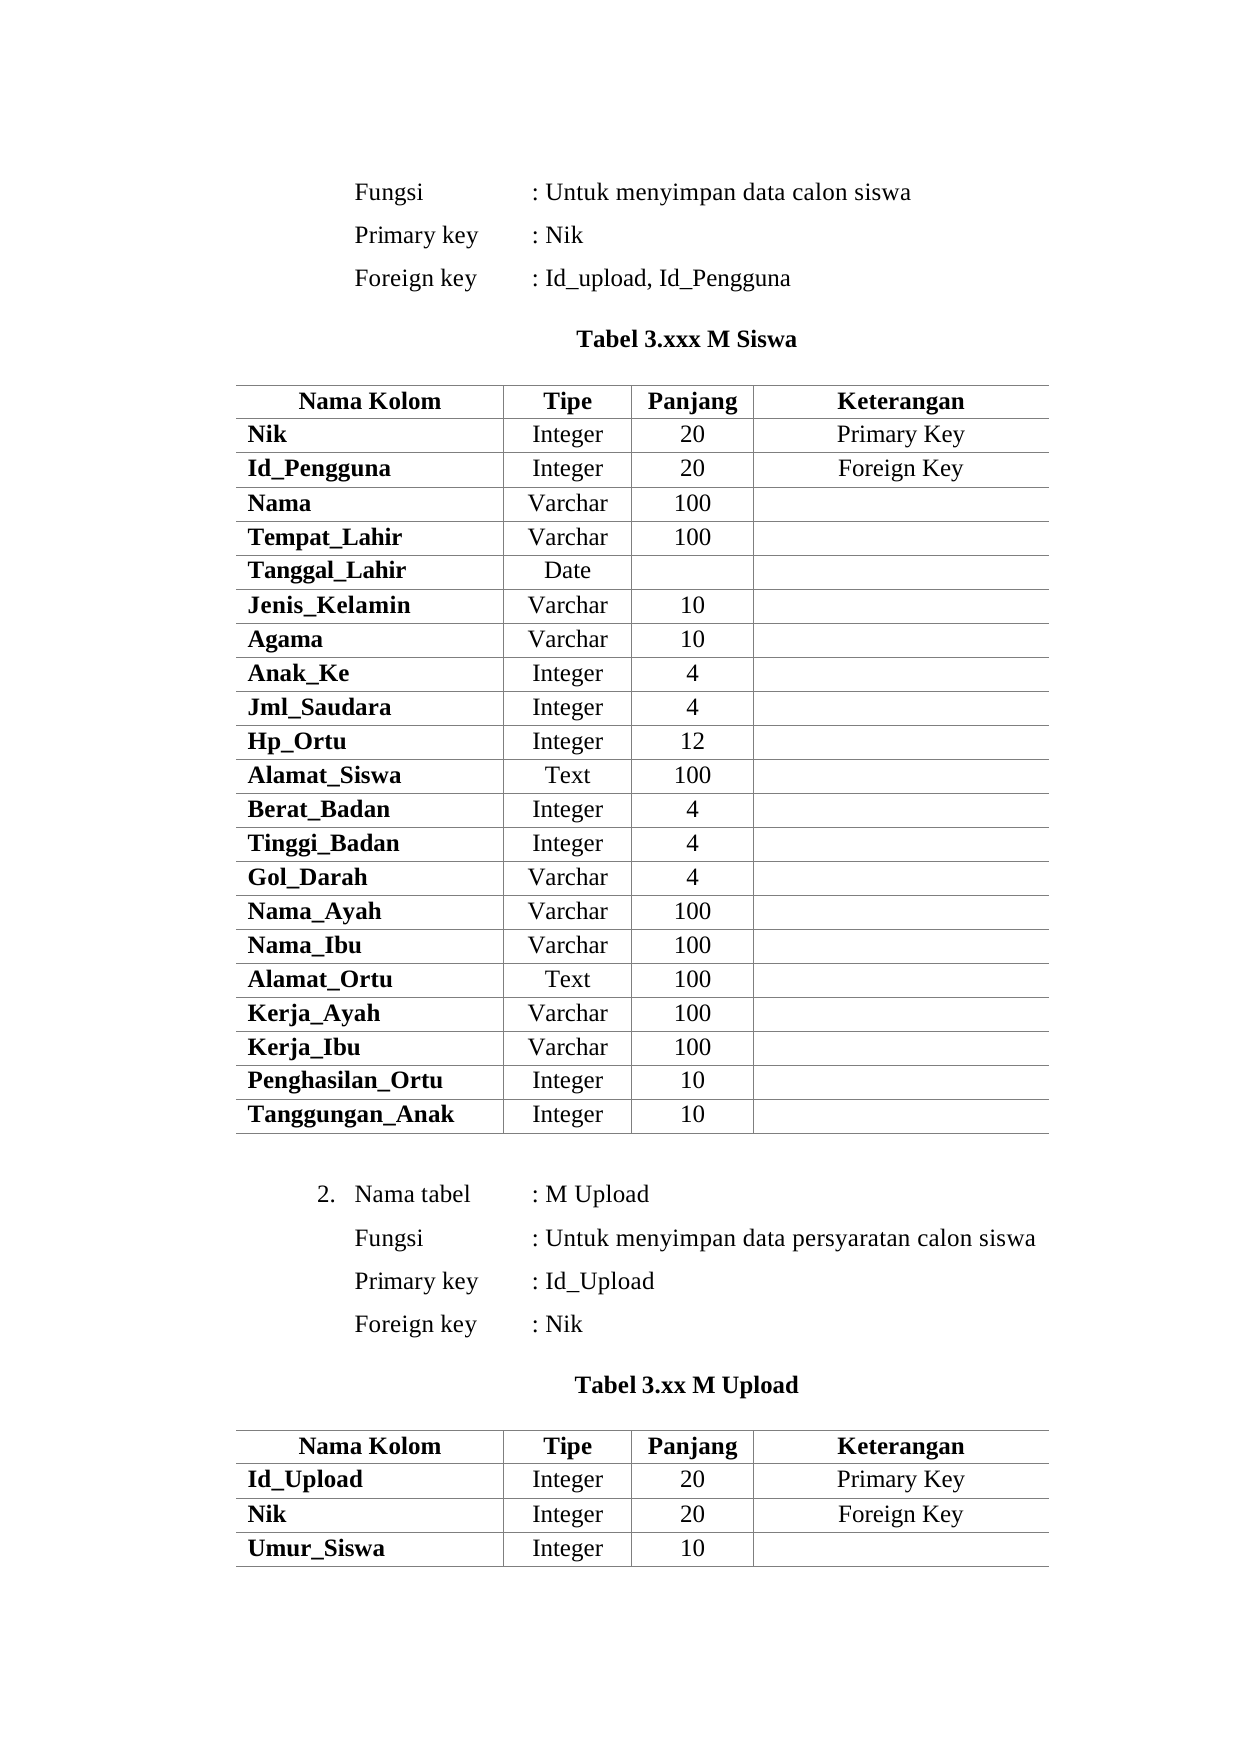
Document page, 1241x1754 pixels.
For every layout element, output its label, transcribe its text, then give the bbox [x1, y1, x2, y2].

table_cell Nik [236, 1499, 503, 1532]
table_cell Id_Pengguna [236, 453, 503, 487]
text Tabel 3.xxx M Siswa [310, 323, 1063, 353]
table_cell Kerja_Ibu [236, 1032, 503, 1064]
table_cell 4 [632, 794, 753, 827]
table_cell Varchar [504, 522, 631, 554]
table_cell 100 [632, 896, 753, 929]
table_cell [754, 488, 1048, 521]
table_cell Berat_Badan [236, 794, 503, 827]
table_cell Tanggal_Lahir [236, 556, 503, 589]
table_cell 20 [632, 419, 753, 452]
table_cell [754, 556, 1048, 589]
table_cell Varchar [504, 1032, 631, 1064]
table_cell Integer [504, 794, 631, 827]
table_cell Alamat_Siswa [236, 760, 503, 793]
table_cell Primary Key [754, 1464, 1048, 1498]
table_cell [754, 590, 1048, 623]
table_header Tipe Data [504, 1431, 631, 1463]
table_cell 4 [632, 658, 753, 691]
table_cell Primary Key [754, 419, 1048, 452]
table_cell 100 [632, 522, 753, 554]
table_cell Varchar [504, 624, 631, 657]
table_cell [754, 1032, 1048, 1064]
table_header Nama Kolom [236, 1431, 503, 1463]
table_cell Integer [504, 1066, 631, 1098]
table_cell 100 [632, 1032, 753, 1064]
table_cell 4 [632, 862, 753, 895]
table_cell Nama [236, 488, 503, 521]
table_cell Anak_Ke [236, 658, 503, 691]
text Tabel 3.xx M Upload [310, 1369, 1063, 1399]
table_cell Penghasilan_Ortu [236, 1066, 503, 1098]
table_cell 10 [632, 1100, 753, 1132]
list Nama tabel : M Upload [317, 1179, 1063, 1208]
table_cell [754, 760, 1048, 793]
table_cell Varchar [504, 998, 631, 1031]
table_cell Umur_Siswa [236, 1533, 503, 1566]
table_cell [754, 1533, 1048, 1566]
table_cell 10 [632, 1066, 753, 1098]
table_cell Kerja_Ayah [236, 998, 503, 1031]
table_cell Integer [504, 658, 631, 691]
table_cell Nama_Ayah [236, 896, 503, 929]
table_cell [754, 522, 1048, 554]
table_cell 100 [632, 964, 753, 997]
table_cell Nama_Ibu [236, 930, 503, 963]
table_cell 10 [632, 590, 753, 623]
table_cell [754, 828, 1048, 861]
table_cell [754, 658, 1048, 691]
table_cell Gol_Darah [236, 862, 503, 895]
table_cell Integer [504, 419, 631, 452]
table_cell 10 [632, 624, 753, 657]
table_cell 100 [632, 930, 753, 963]
table_cell 4 [632, 692, 753, 725]
table_cell [754, 964, 1048, 997]
list Foreign key : Nik [354, 1309, 1063, 1338]
table_cell [754, 1066, 1048, 1098]
table_cell [754, 998, 1048, 1031]
table_cell Integer [504, 692, 631, 725]
table_cell 100 [632, 488, 753, 521]
table_cell Tempat_Lahir [236, 522, 503, 554]
table_cell [754, 862, 1048, 895]
table_cell 100 [632, 760, 753, 793]
list Primary key : Id_Upload [354, 1266, 1063, 1294]
table_cell [754, 896, 1048, 929]
table_cell Varchar [504, 590, 631, 623]
list Foreign key : Id_upload, Id_Pengguna [354, 263, 1063, 292]
table_cell Integer [504, 828, 631, 861]
table_cell Tanggungan_Anak [236, 1100, 503, 1132]
list Fungsi : Untuk menyimpan data persyaratan calon siswa [354, 1223, 1063, 1251]
table_cell 20 [632, 1464, 753, 1498]
table_cell Foreign Key [754, 453, 1048, 487]
table_cell Varchar [504, 930, 631, 963]
table_cell Nik [236, 419, 503, 452]
table_cell Agama [236, 624, 503, 657]
table_cell Varchar [504, 896, 631, 929]
table_cell 20 [632, 453, 753, 487]
table_cell 4 [632, 828, 753, 861]
table_header Nama Kolom [236, 386, 503, 418]
table_cell Jenis_Kelamin [236, 590, 503, 623]
table_cell Hp_Ortu [236, 726, 503, 759]
table_header Panjang [632, 1431, 753, 1463]
table_header Keterangan [754, 386, 1048, 418]
table_cell Integer [504, 726, 631, 759]
table_cell [754, 794, 1048, 827]
table_cell 100 [632, 998, 753, 1031]
table_cell Alamat_Ortu [236, 964, 503, 997]
table_cell 20 [632, 1499, 753, 1532]
list Fungsi : Untuk menyimpan data calon siswa [354, 177, 1063, 206]
table_cell [754, 726, 1048, 759]
table_cell [754, 624, 1048, 657]
table_cell Varchar [504, 862, 631, 895]
table_header Tipe Data [504, 386, 631, 418]
table_cell Tinggi_Badan [236, 828, 503, 861]
table_cell Date [504, 556, 631, 589]
table_cell [754, 1100, 1048, 1132]
table_cell 12 [632, 726, 753, 759]
table_cell Text [504, 964, 631, 997]
list Primary key : Nik [354, 220, 1063, 249]
table_cell Text [504, 760, 631, 793]
table_cell [754, 692, 1048, 725]
table_header Panjang [632, 386, 753, 418]
table_cell Integer [504, 1100, 631, 1132]
table_cell Foreign Key [754, 1499, 1048, 1532]
table_cell Integer [504, 1464, 631, 1498]
table_cell Integer [504, 1533, 631, 1566]
table_header Keterangan [754, 1431, 1048, 1463]
table_cell Integer [504, 1499, 631, 1532]
table_cell [632, 556, 753, 589]
table_cell [754, 930, 1048, 963]
table_cell Integer [504, 453, 631, 487]
table_cell 10 [632, 1533, 753, 1566]
table_cell Varchar [504, 488, 631, 521]
table_cell Id_Upload [236, 1464, 503, 1498]
table_cell Jml_Saudara [236, 692, 503, 725]
